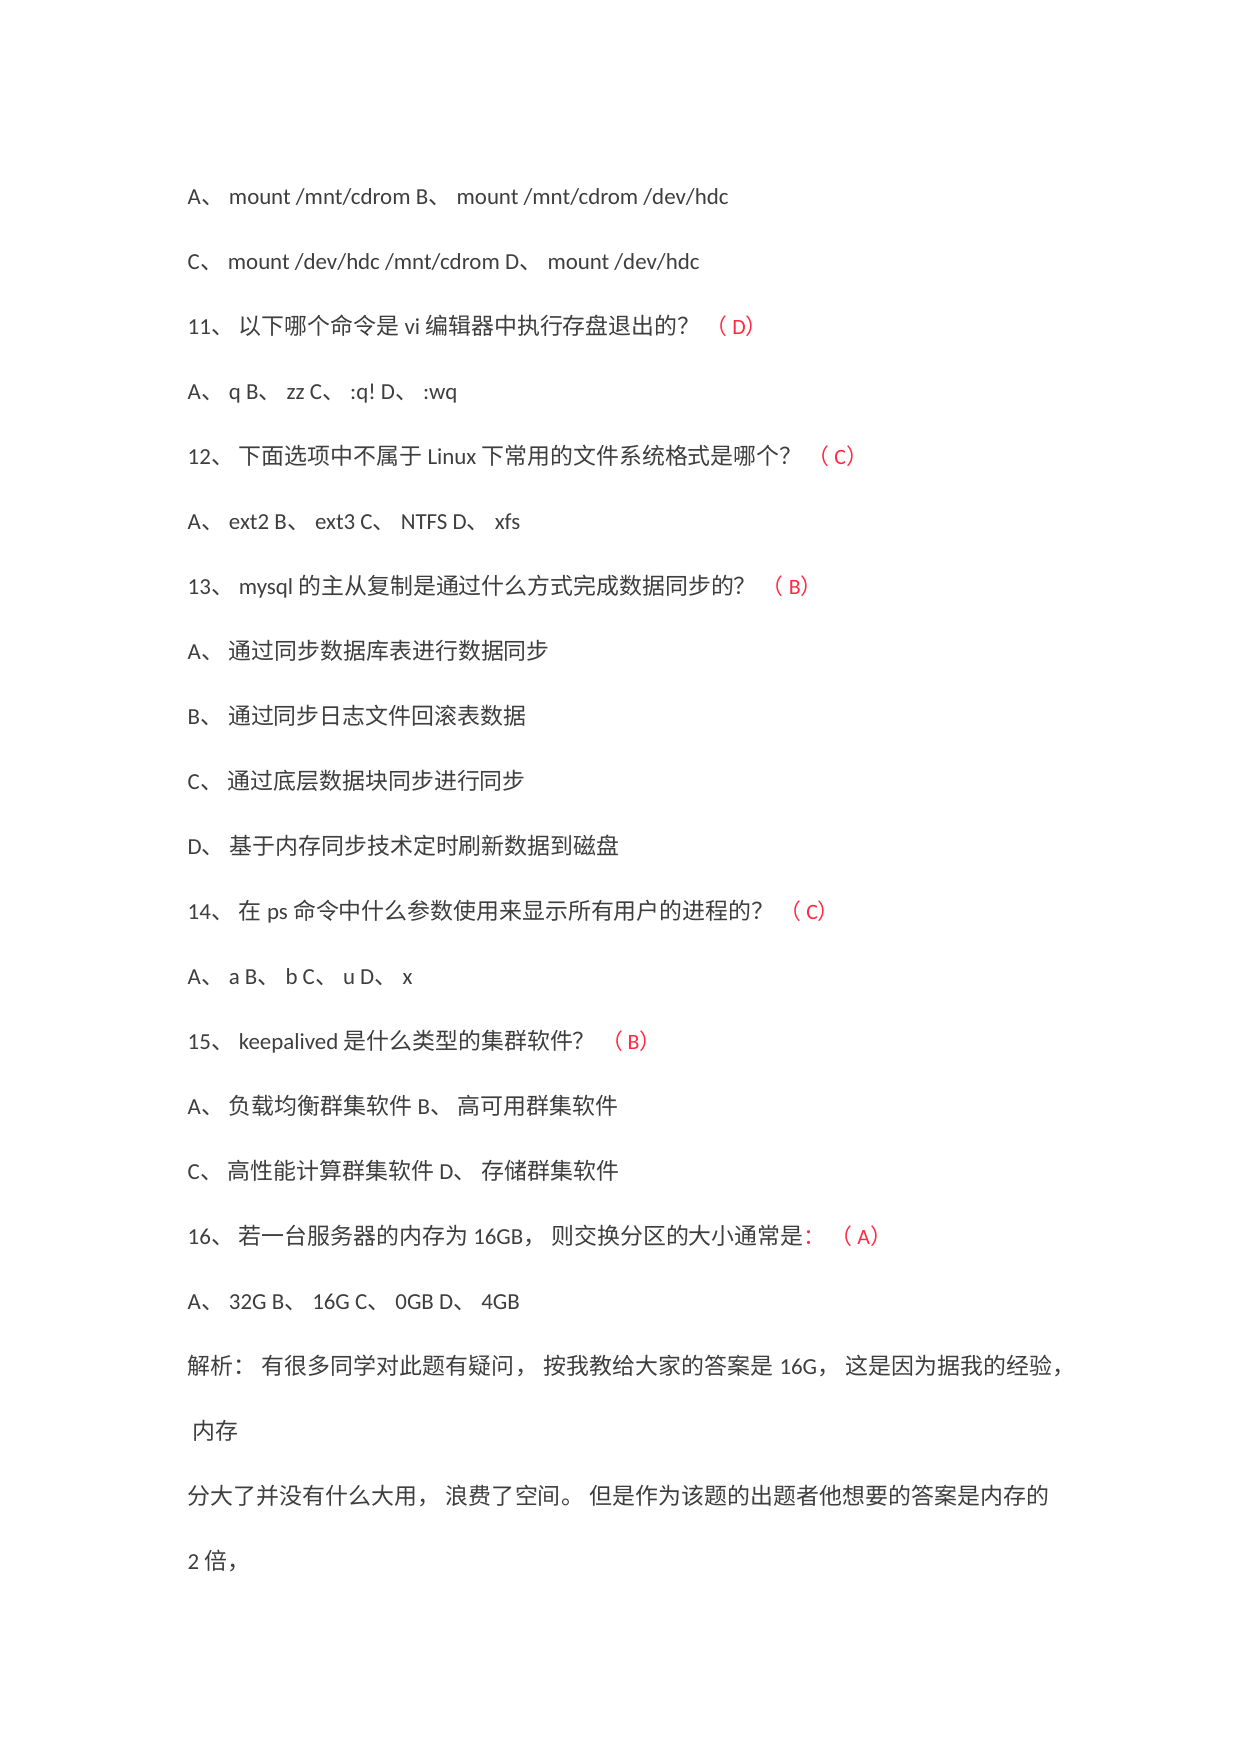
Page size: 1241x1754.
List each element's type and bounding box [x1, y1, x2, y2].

text [187, 162, 1053, 1592]
